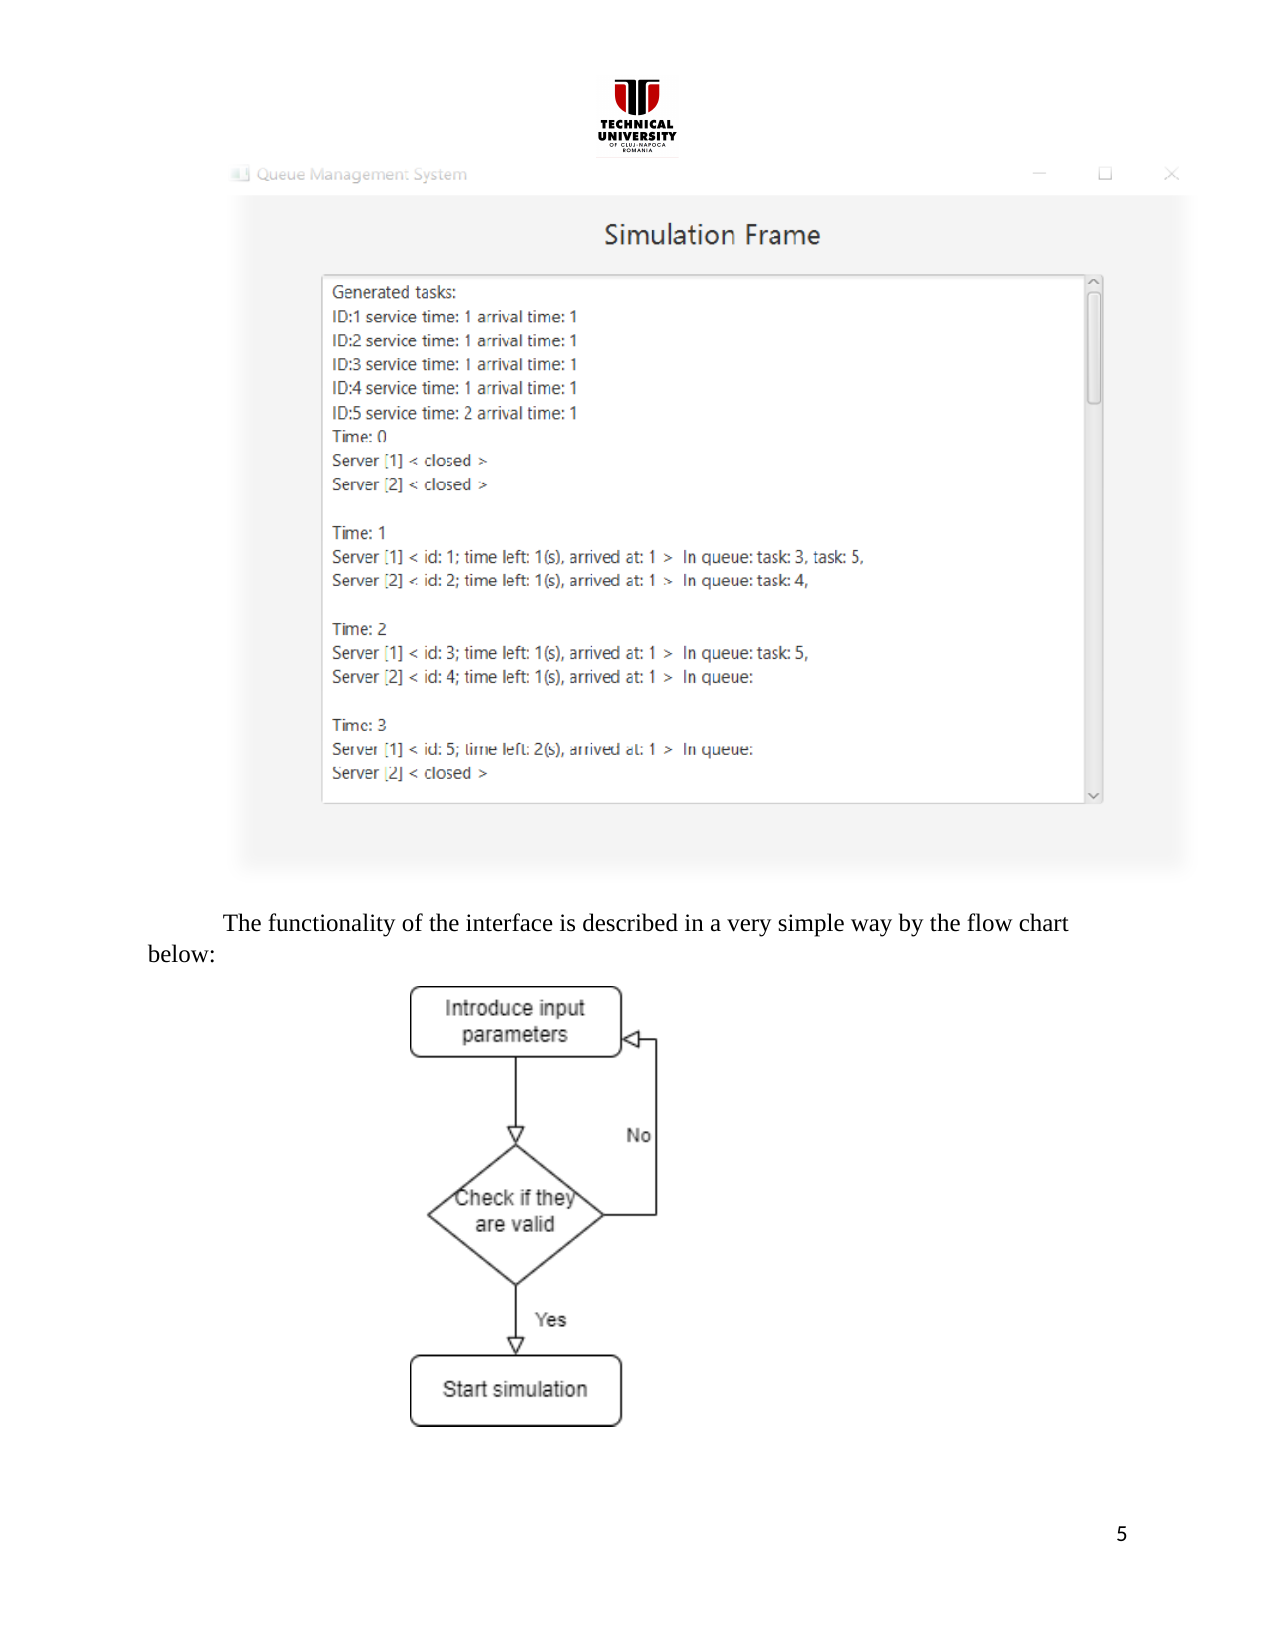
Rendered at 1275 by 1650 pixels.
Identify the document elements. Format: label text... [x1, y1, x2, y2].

text The functionality of the interface is described in a very simple way by the flow chart below: [148, 908, 1127, 967]
picture [251, 186, 1174, 859]
picture [596, 75, 679, 158]
picture [410, 986, 675, 1427]
